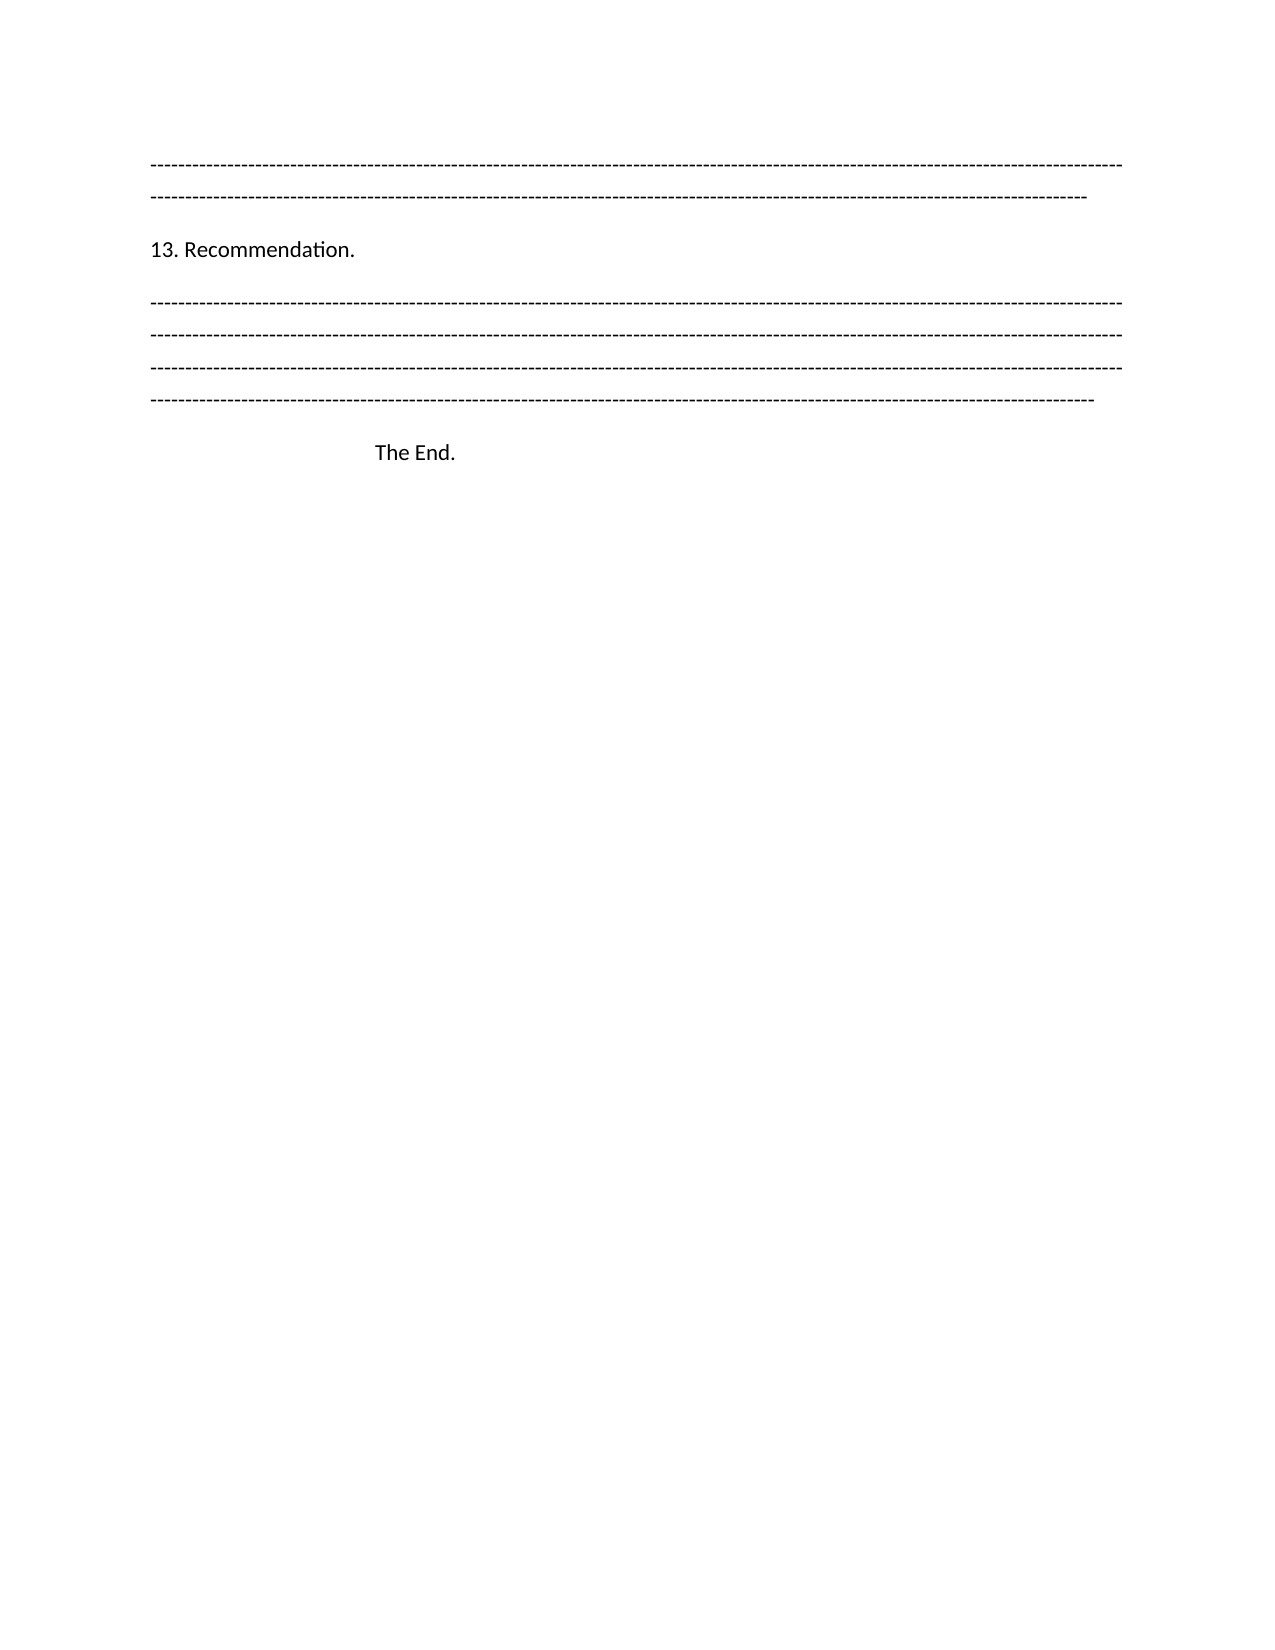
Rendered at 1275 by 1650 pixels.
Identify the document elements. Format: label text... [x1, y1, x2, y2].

text 13. Recommendation. [150, 235, 1125, 263]
text The End. [150, 438, 1125, 466]
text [150, 150, 1125, 210]
